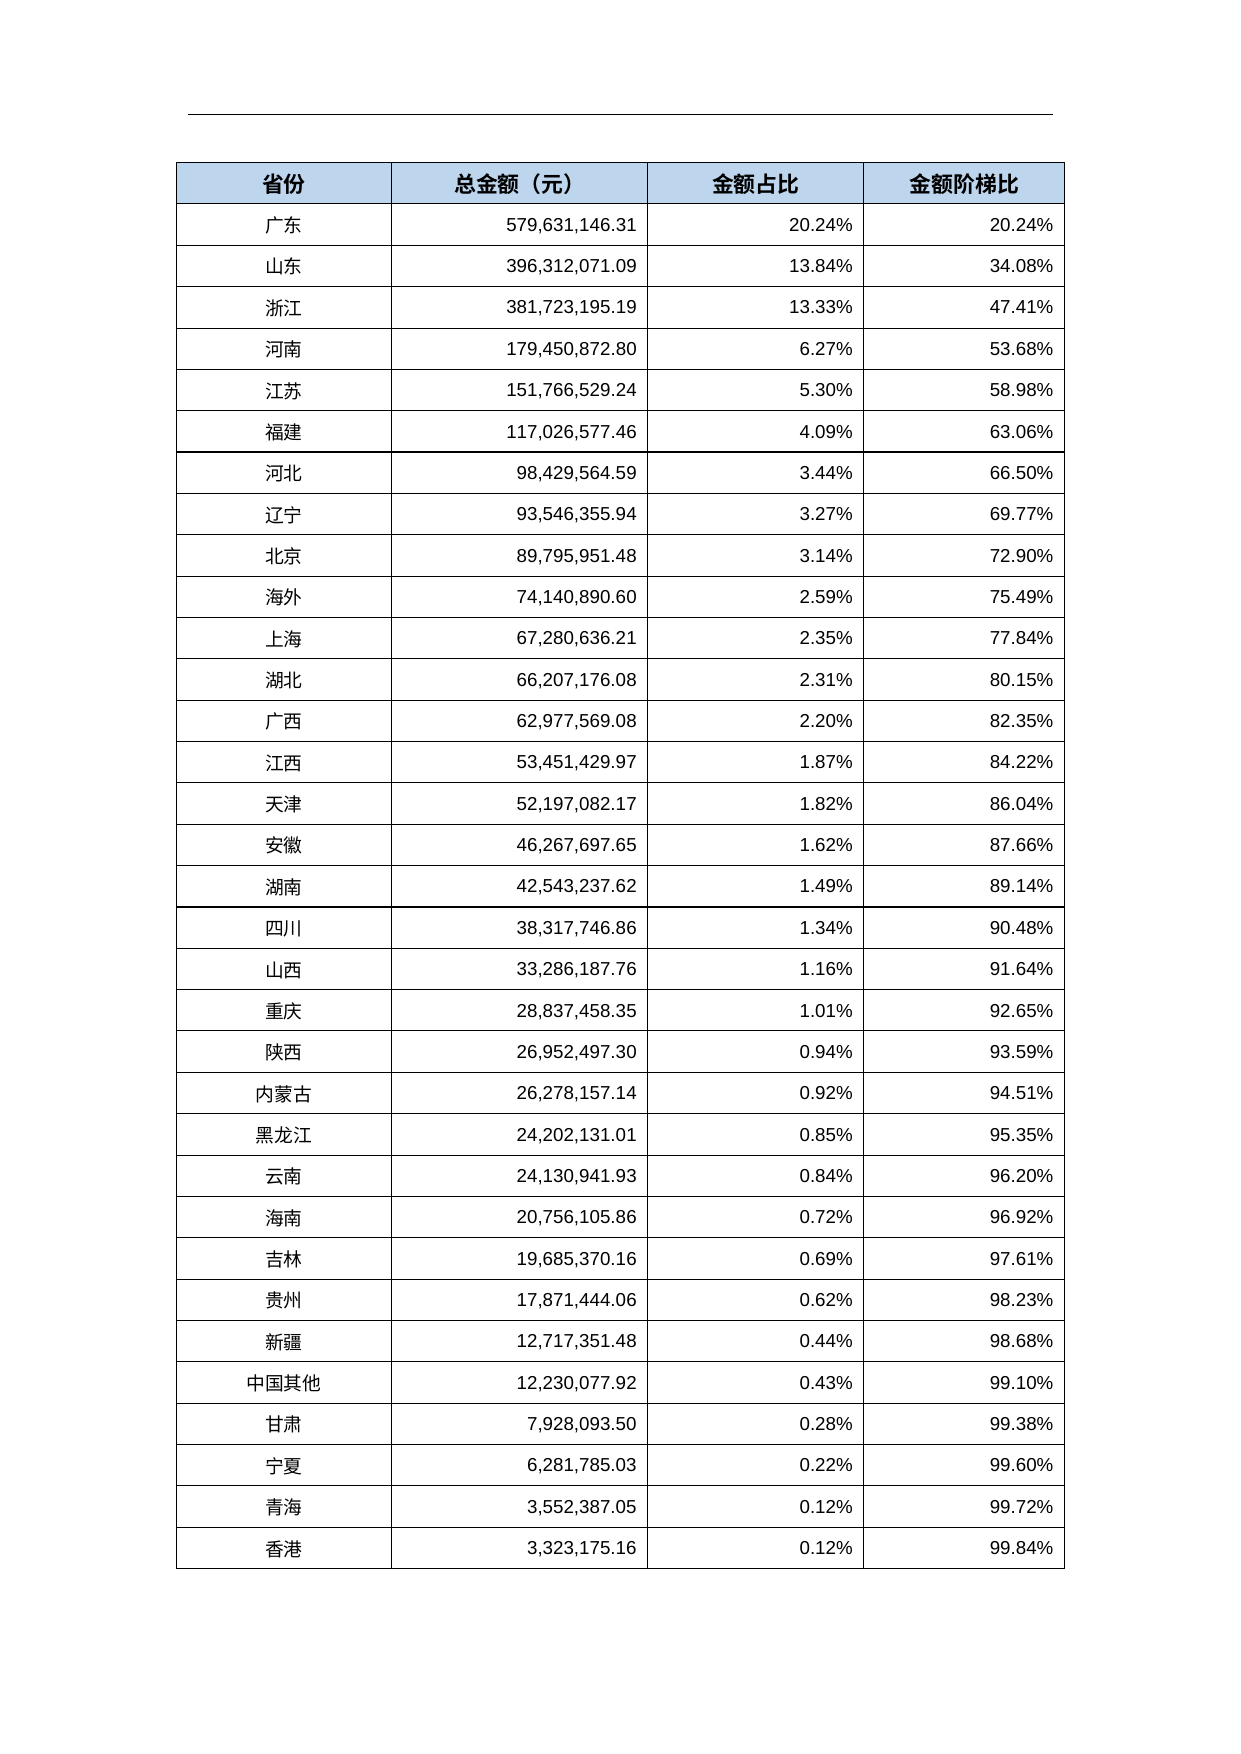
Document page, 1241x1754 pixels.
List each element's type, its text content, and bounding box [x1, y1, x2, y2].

table_cell 96.92% [864, 1197, 1064, 1237]
table_cell 62,977,569.08 [392, 701, 647, 741]
table_cell 河南 [177, 329, 391, 369]
table_cell 46,267,697.65 [392, 825, 647, 865]
table_cell 69.77% [864, 494, 1064, 534]
table_cell 3,323,175.16 [392, 1528, 647, 1568]
table_header 金额阶梯比 [864, 163, 1064, 203]
table_cell 19,685,370.16 [392, 1238, 647, 1278]
table_cell 396,312,071.09 [392, 246, 647, 286]
table_cell 67,280,636.21 [392, 618, 647, 658]
table_cell 26,278,157.14 [392, 1073, 647, 1113]
table_header 金额占比 [648, 163, 863, 203]
table_cell 89.14% [864, 866, 1064, 906]
table_cell 湖北 [177, 659, 391, 699]
table_cell 92.65% [864, 990, 1064, 1030]
table_cell 0.12% [648, 1486, 863, 1527]
table_cell 海外 [177, 577, 391, 617]
table_cell 山东 [177, 246, 391, 286]
table_cell 宁夏 [177, 1445, 391, 1485]
table_cell 90.48% [864, 908, 1064, 948]
table_cell 38,317,746.86 [392, 908, 647, 948]
table_cell 1.87% [648, 742, 863, 782]
table_cell 江苏 [177, 370, 391, 410]
table_cell 93,546,355.94 [392, 494, 647, 534]
table_cell 上海 [177, 618, 391, 658]
table_cell 17,871,444.06 [392, 1280, 647, 1320]
table_cell 四川 [177, 908, 391, 948]
table_cell 中国其他 [177, 1362, 391, 1403]
table_cell 1.34% [648, 908, 863, 948]
table_cell 4.09% [648, 411, 863, 451]
table_cell 7,928,093.50 [392, 1404, 647, 1444]
table_cell 28,837,458.35 [392, 990, 647, 1030]
table_cell 33,286,187.76 [392, 949, 647, 989]
table_cell 吉林 [177, 1238, 391, 1278]
table_cell 甘肃 [177, 1404, 391, 1444]
table_cell 湖南 [177, 866, 391, 906]
table_cell 云南 [177, 1156, 391, 1196]
table_cell 重庆 [177, 990, 391, 1030]
table_cell 117,026,577.46 [392, 411, 647, 451]
table_cell 82.35% [864, 701, 1064, 741]
table_cell 20,756,105.86 [392, 1197, 647, 1237]
table_cell 0.69% [648, 1238, 863, 1278]
table_cell 江西 [177, 742, 391, 782]
table_cell 381,723,195.19 [392, 287, 647, 327]
table_cell 0.12% [648, 1528, 863, 1568]
table_cell 99.84% [864, 1528, 1064, 1568]
table_cell 广西 [177, 701, 391, 741]
table_cell 0.28% [648, 1404, 863, 1444]
table_cell 安徽 [177, 825, 391, 865]
table_cell 66.50% [864, 453, 1064, 493]
table_cell 87.66% [864, 825, 1064, 865]
table_cell 24,202,131.01 [392, 1114, 647, 1154]
table_cell 0.44% [648, 1321, 863, 1361]
table_cell 2.35% [648, 618, 863, 658]
table_cell 74,140,890.60 [392, 577, 647, 617]
table_cell 2.31% [648, 659, 863, 699]
table_cell 91.64% [864, 949, 1064, 989]
table_cell 1.01% [648, 990, 863, 1030]
table_cell 26,952,497.30 [392, 1031, 647, 1072]
table_cell 贵州 [177, 1280, 391, 1320]
table_cell 72.90% [864, 535, 1064, 576]
table_cell 0.72% [648, 1197, 863, 1237]
table_cell 山西 [177, 949, 391, 989]
table_cell 53.68% [864, 329, 1064, 369]
table_cell 0.94% [648, 1031, 863, 1072]
table_cell 75.49% [864, 577, 1064, 617]
table_cell 1.16% [648, 949, 863, 989]
table_cell 99.72% [864, 1486, 1064, 1527]
table_cell 98,429,564.59 [392, 453, 647, 493]
table_cell 河北 [177, 453, 391, 493]
table_cell 3.44% [648, 453, 863, 493]
table_cell 2.20% [648, 701, 863, 741]
table_cell 12,230,077.92 [392, 1362, 647, 1403]
table_cell 0.85% [648, 1114, 863, 1154]
table_cell 广东 [177, 204, 391, 245]
table_cell 20.24% [648, 204, 863, 245]
table_cell 内蒙古 [177, 1073, 391, 1113]
table_cell 辽宁 [177, 494, 391, 534]
table_cell 0.22% [648, 1445, 863, 1485]
table_cell 34.08% [864, 246, 1064, 286]
table_cell 98.68% [864, 1321, 1064, 1361]
table_cell 53,451,429.97 [392, 742, 647, 782]
table_cell 5.30% [648, 370, 863, 410]
table_cell 0.43% [648, 1362, 863, 1403]
table_cell 42,543,237.62 [392, 866, 647, 906]
table_cell 94.51% [864, 1073, 1064, 1113]
table_cell 47.41% [864, 287, 1064, 327]
table_cell 84.22% [864, 742, 1064, 782]
table_cell 97.61% [864, 1238, 1064, 1278]
table_cell 新疆 [177, 1321, 391, 1361]
table_cell 0.62% [648, 1280, 863, 1320]
table_header 省份 [177, 163, 391, 203]
table_cell 179,450,872.80 [392, 329, 647, 369]
table_cell 24,130,941.93 [392, 1156, 647, 1196]
table_cell 黑龙江 [177, 1114, 391, 1154]
table_cell 95.35% [864, 1114, 1064, 1154]
table_cell 天津 [177, 783, 391, 824]
table_cell 99.60% [864, 1445, 1064, 1485]
table_cell 0.92% [648, 1073, 863, 1113]
table_cell 6,281,785.03 [392, 1445, 647, 1485]
table_cell 海南 [177, 1197, 391, 1237]
table_cell 77.84% [864, 618, 1064, 658]
table_cell 89,795,951.48 [392, 535, 647, 576]
table_cell 20.24% [864, 204, 1064, 245]
table_cell 63.06% [864, 411, 1064, 451]
table_cell 579,631,146.31 [392, 204, 647, 245]
table_cell 99.10% [864, 1362, 1064, 1403]
table_cell 66,207,176.08 [392, 659, 647, 699]
table_cell 86.04% [864, 783, 1064, 824]
table_cell 3,552,387.05 [392, 1486, 647, 1527]
table_cell 12,717,351.48 [392, 1321, 647, 1361]
table_cell 1.82% [648, 783, 863, 824]
table_cell 北京 [177, 535, 391, 576]
table_cell 1.49% [648, 866, 863, 906]
table_cell 52,197,082.17 [392, 783, 647, 824]
table_cell 1.62% [648, 825, 863, 865]
table_cell 58.98% [864, 370, 1064, 410]
table_cell 93.59% [864, 1031, 1064, 1072]
table_cell 3.14% [648, 535, 863, 576]
table_cell 浙江 [177, 287, 391, 327]
table_cell 陕西 [177, 1031, 391, 1072]
table_cell 0.84% [648, 1156, 863, 1196]
table_cell 99.38% [864, 1404, 1064, 1444]
table_cell 13.33% [648, 287, 863, 327]
table_cell 3.27% [648, 494, 863, 534]
table_cell 福建 [177, 411, 391, 451]
table_cell 2.59% [648, 577, 863, 617]
table_cell 98.23% [864, 1280, 1064, 1320]
table_cell 80.15% [864, 659, 1064, 699]
table_header 总金额（元） [392, 163, 647, 203]
table_cell 96.20% [864, 1156, 1064, 1196]
table_cell 13.84% [648, 246, 863, 286]
table_cell 151,766,529.24 [392, 370, 647, 410]
table_cell 6.27% [648, 329, 863, 369]
table_cell 香港 [177, 1528, 391, 1568]
table_cell 青海 [177, 1486, 391, 1527]
